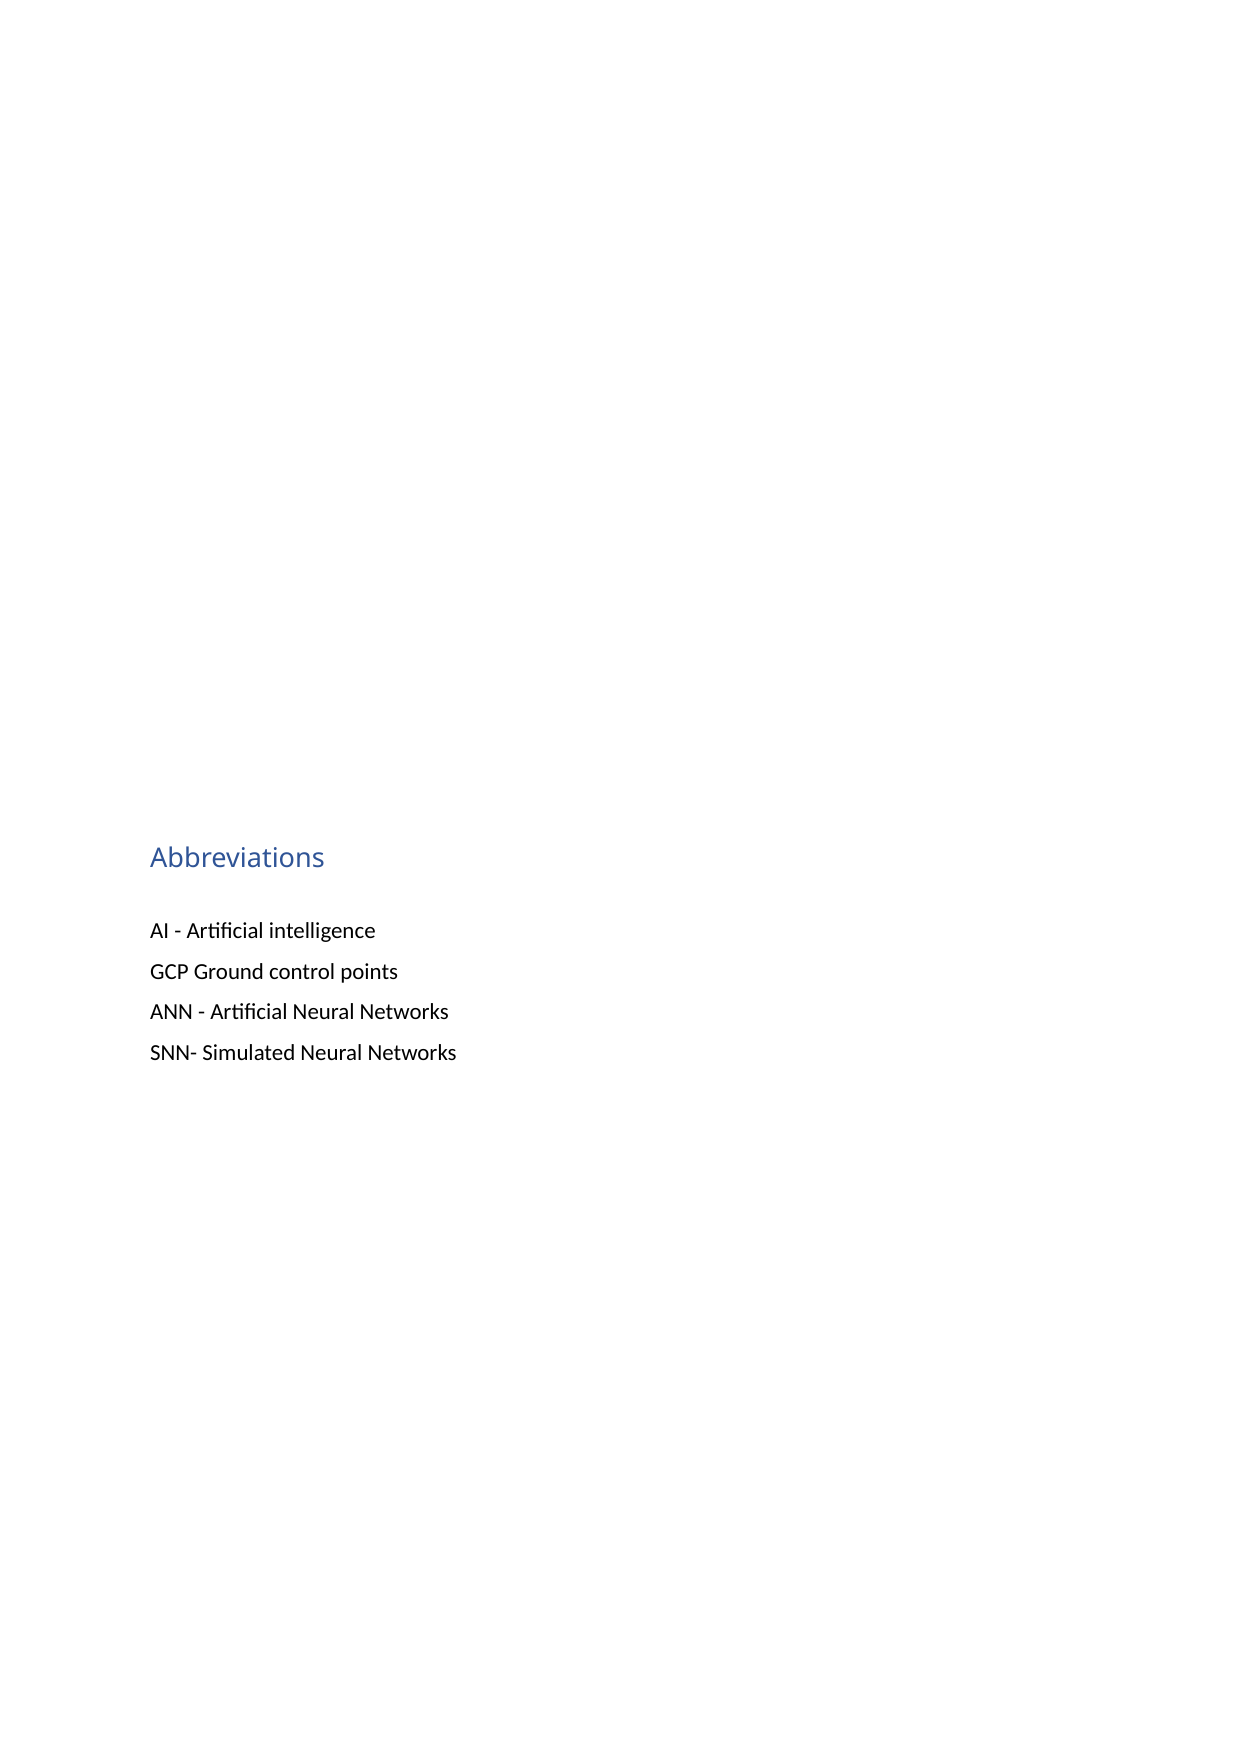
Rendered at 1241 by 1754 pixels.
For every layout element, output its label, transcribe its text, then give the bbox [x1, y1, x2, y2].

subtitle Abbreviations [150, 839, 1090, 876]
text ANN - Artificial Neural Networks [150, 997, 1090, 1025]
text GCP Ground control points [150, 957, 1090, 985]
text SNN- Simulated Neural Networks [150, 1038, 1090, 1066]
text AI - Artificial intelligence [150, 916, 1090, 944]
